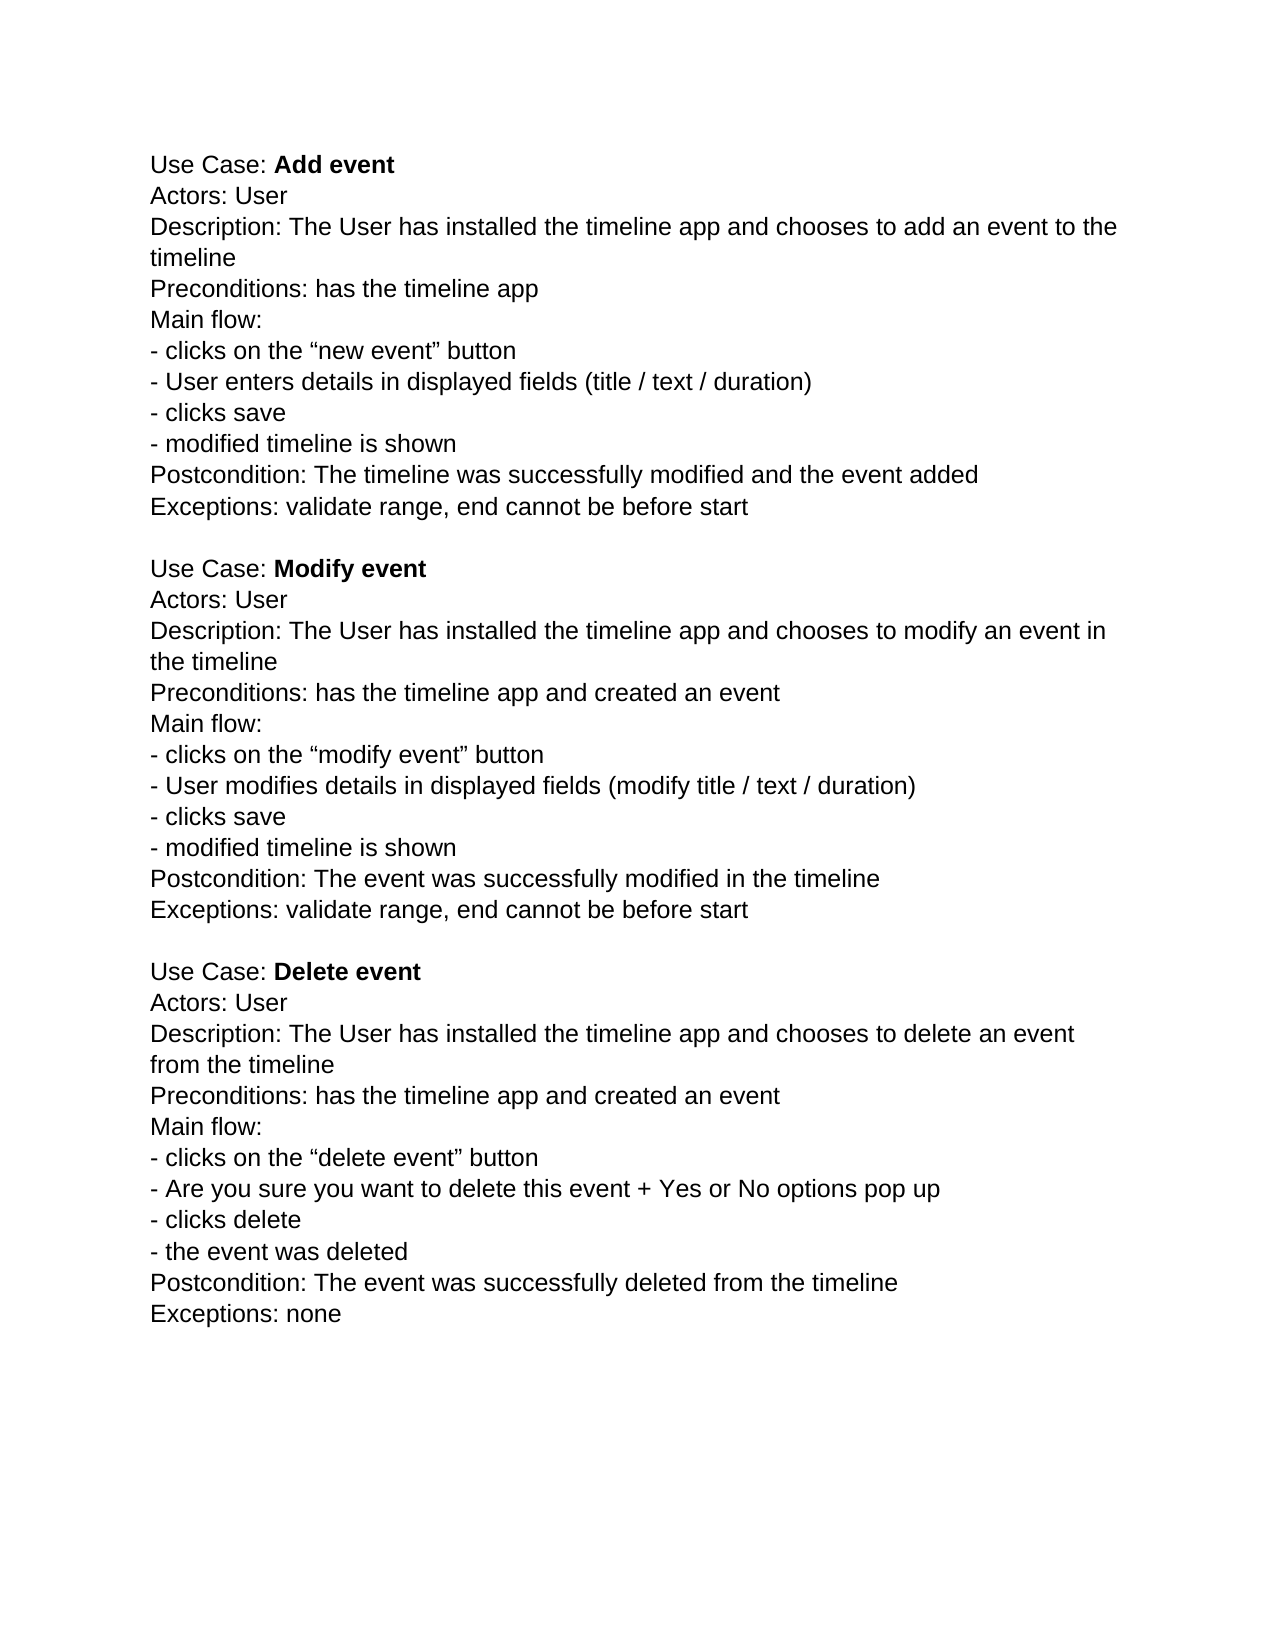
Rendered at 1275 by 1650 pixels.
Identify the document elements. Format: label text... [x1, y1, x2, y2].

text Exceptions: validate range, end cannot be before start [150, 895, 1125, 924]
text Actors: User [150, 988, 1125, 1017]
text Preconditions: has the timeline app and created an event [150, 678, 1125, 706]
text Postcondition: The event was successfully deleted from the timeline [150, 1267, 1125, 1296]
text - the event was deleted [150, 1236, 1125, 1265]
text - modified timeline is shown [150, 429, 1125, 458]
text Description: The User has installed the timeline app and chooses to add an event to the timeline [150, 212, 1125, 272]
text Actors: User [150, 181, 1125, 210]
text Use Case: Modify event [150, 553, 1125, 582]
text Exceptions: validate range, end cannot be before start [150, 491, 1125, 520]
text Exceptions: none [150, 1298, 1125, 1327]
text - User modifies details in displayed fields (modify title / text / duration) [150, 771, 1125, 799]
text Main flow: [150, 305, 1125, 334]
text Postcondition: The timeline was successfully modified and the event added [150, 460, 1125, 489]
text Use Case: Delete event [150, 957, 1125, 986]
text - User enters details in displayed fields (title / text / duration) [150, 367, 1125, 396]
text - clicks delete [150, 1205, 1125, 1234]
text Description: The User has installed the timeline app and chooses to modify an event in the timeline [150, 616, 1125, 675]
text - clicks save [150, 802, 1125, 831]
text - clicks on the “new event” button [150, 336, 1125, 365]
text Preconditions: has the timeline app and created an event [150, 1081, 1125, 1110]
text Preconditions: has the timeline app [150, 274, 1125, 303]
text Postcondition: The event was successfully modified in the timeline [150, 864, 1125, 893]
text Use Case: Add event [150, 150, 1125, 179]
text - Are you sure you want to delete this event + Yes or No options pop up [150, 1174, 1125, 1203]
text Description: The User has installed the timeline app and chooses to delete an event from the timeline [150, 1019, 1125, 1079]
text Actors: User [150, 584, 1125, 613]
text - modified timeline is shown [150, 833, 1125, 862]
text - clicks on the “modify event” button [150, 740, 1125, 768]
text - clicks on the “delete event” button [150, 1143, 1125, 1172]
text - clicks save [150, 398, 1125, 427]
text Main flow: [150, 709, 1125, 737]
text Main flow: [150, 1112, 1125, 1141]
